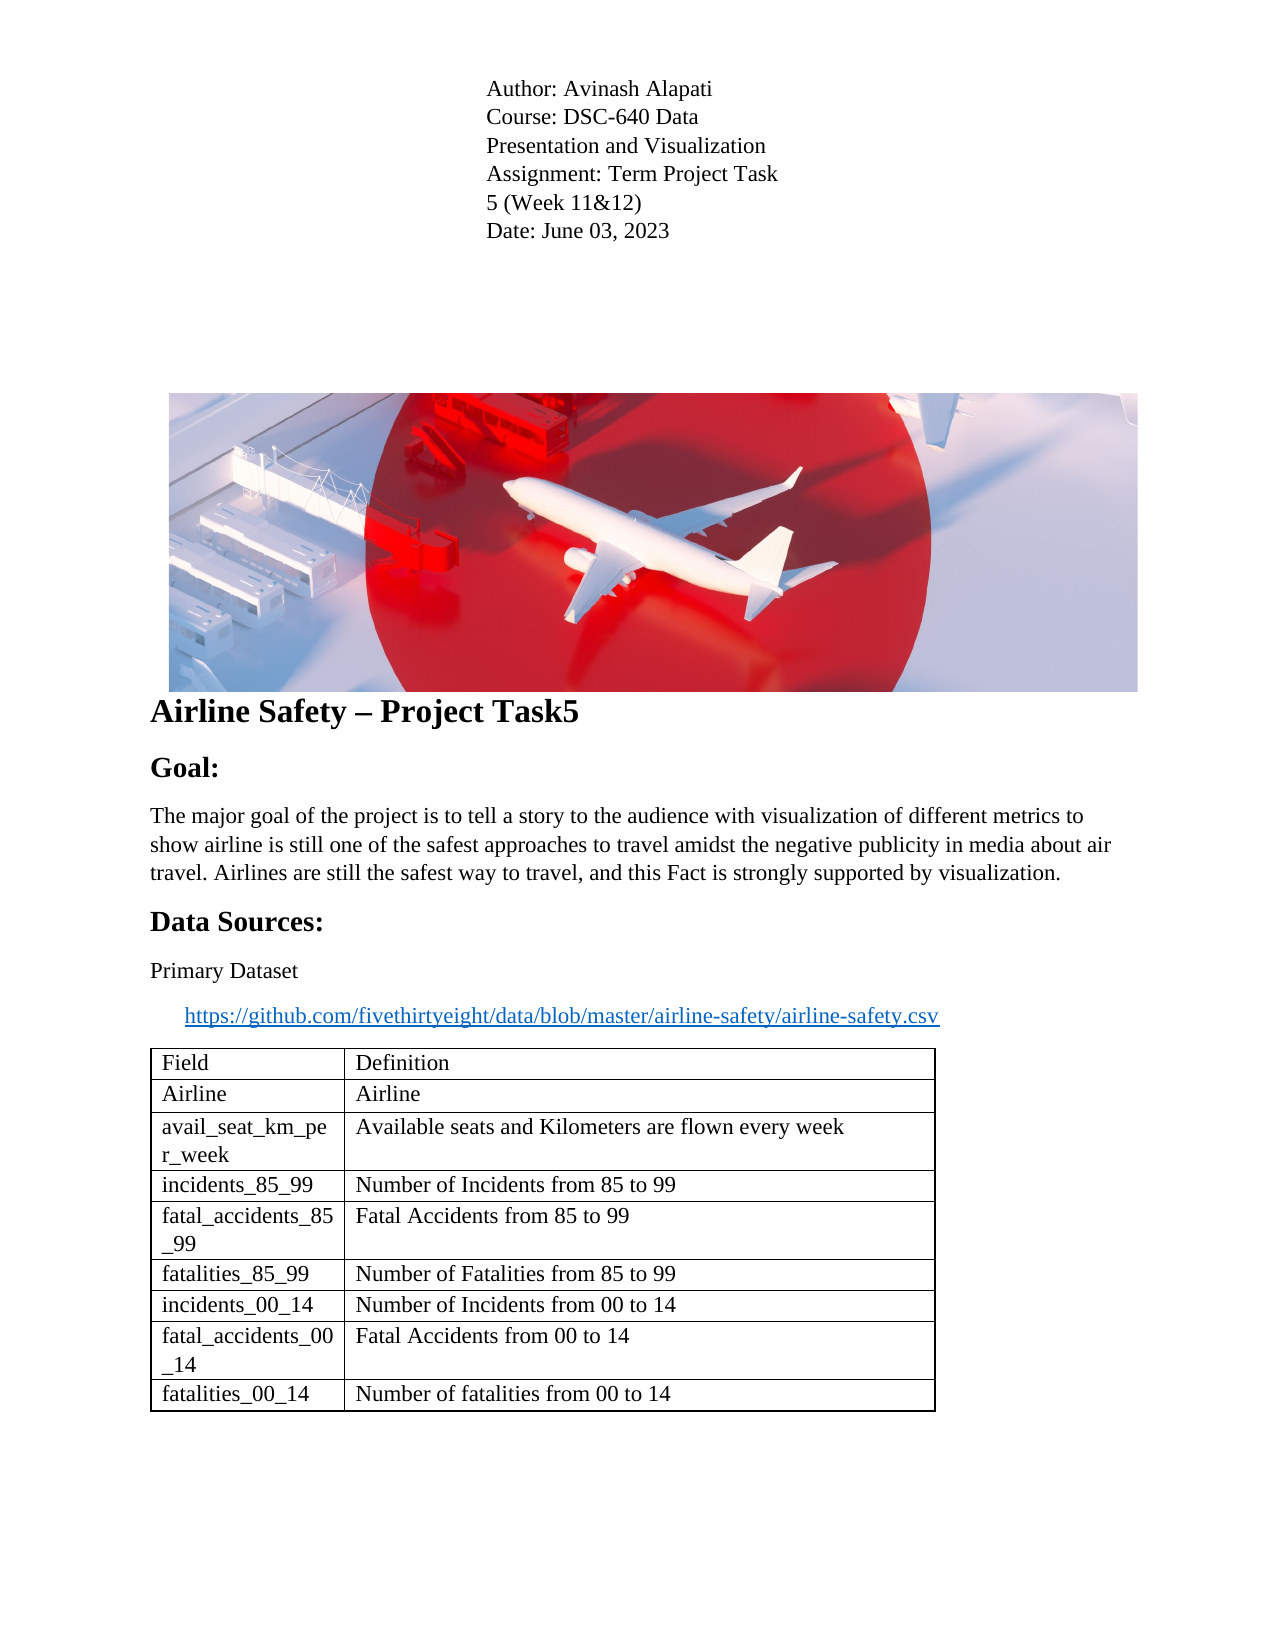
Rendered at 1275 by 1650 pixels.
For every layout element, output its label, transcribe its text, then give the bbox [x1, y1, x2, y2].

table_cell fatal_accidents_00_14 [152, 1322, 344, 1379]
table_cell Airline [152, 1080, 344, 1112]
table_cell fatal_accidents_85_99 [152, 1202, 344, 1259]
table_header Definition [345, 1049, 934, 1079]
table_cell Airline [345, 1080, 934, 1112]
table_cell Number of Incidents from 00 to 14 [345, 1291, 934, 1321]
table_cell Number of Fatalities from 85 to 99 [345, 1260, 934, 1290]
text Goal: [150, 750, 1125, 783]
table_cell Available seats and Kilometers are flown every week [345, 1113, 934, 1169]
table_cell fatalities_00_14 [152, 1380, 344, 1410]
table_cell fatalities_85_99 [152, 1260, 344, 1290]
table_cell Fatal Accidents from 85 to 99 [345, 1202, 934, 1259]
text Data Sources: [150, 904, 1125, 938]
table_header Field [152, 1049, 344, 1079]
text Primary Dataset [150, 957, 1125, 984]
text Airline Safety – Project Task5 [150, 692, 1125, 730]
table_cell incidents_85_99 [152, 1171, 344, 1201]
table_cell Fatal Accidents from 00 to 14 [345, 1322, 934, 1379]
table_cell incidents_00_14 [152, 1291, 344, 1321]
text The major goal of the project is to tell a story to the audience with visualization of different metrics to show airline is still one of the safest approaches to travel amidst the negative publicity in media about air travel. Airlines are still the safest way to travel, and this Fact is strongly supported by visualization. [150, 803, 1125, 886]
text https://github.com/fivethirtyeight/data/blob/master/airline-safety/airline-safety.csv [150, 1002, 1125, 1029]
table_cell Number of fatalities from 00 to 14 [345, 1380, 934, 1410]
table_cell Number of Incidents from 85 to 99 [345, 1171, 934, 1201]
table_cell avail_seat_km_per_week [152, 1113, 344, 1169]
